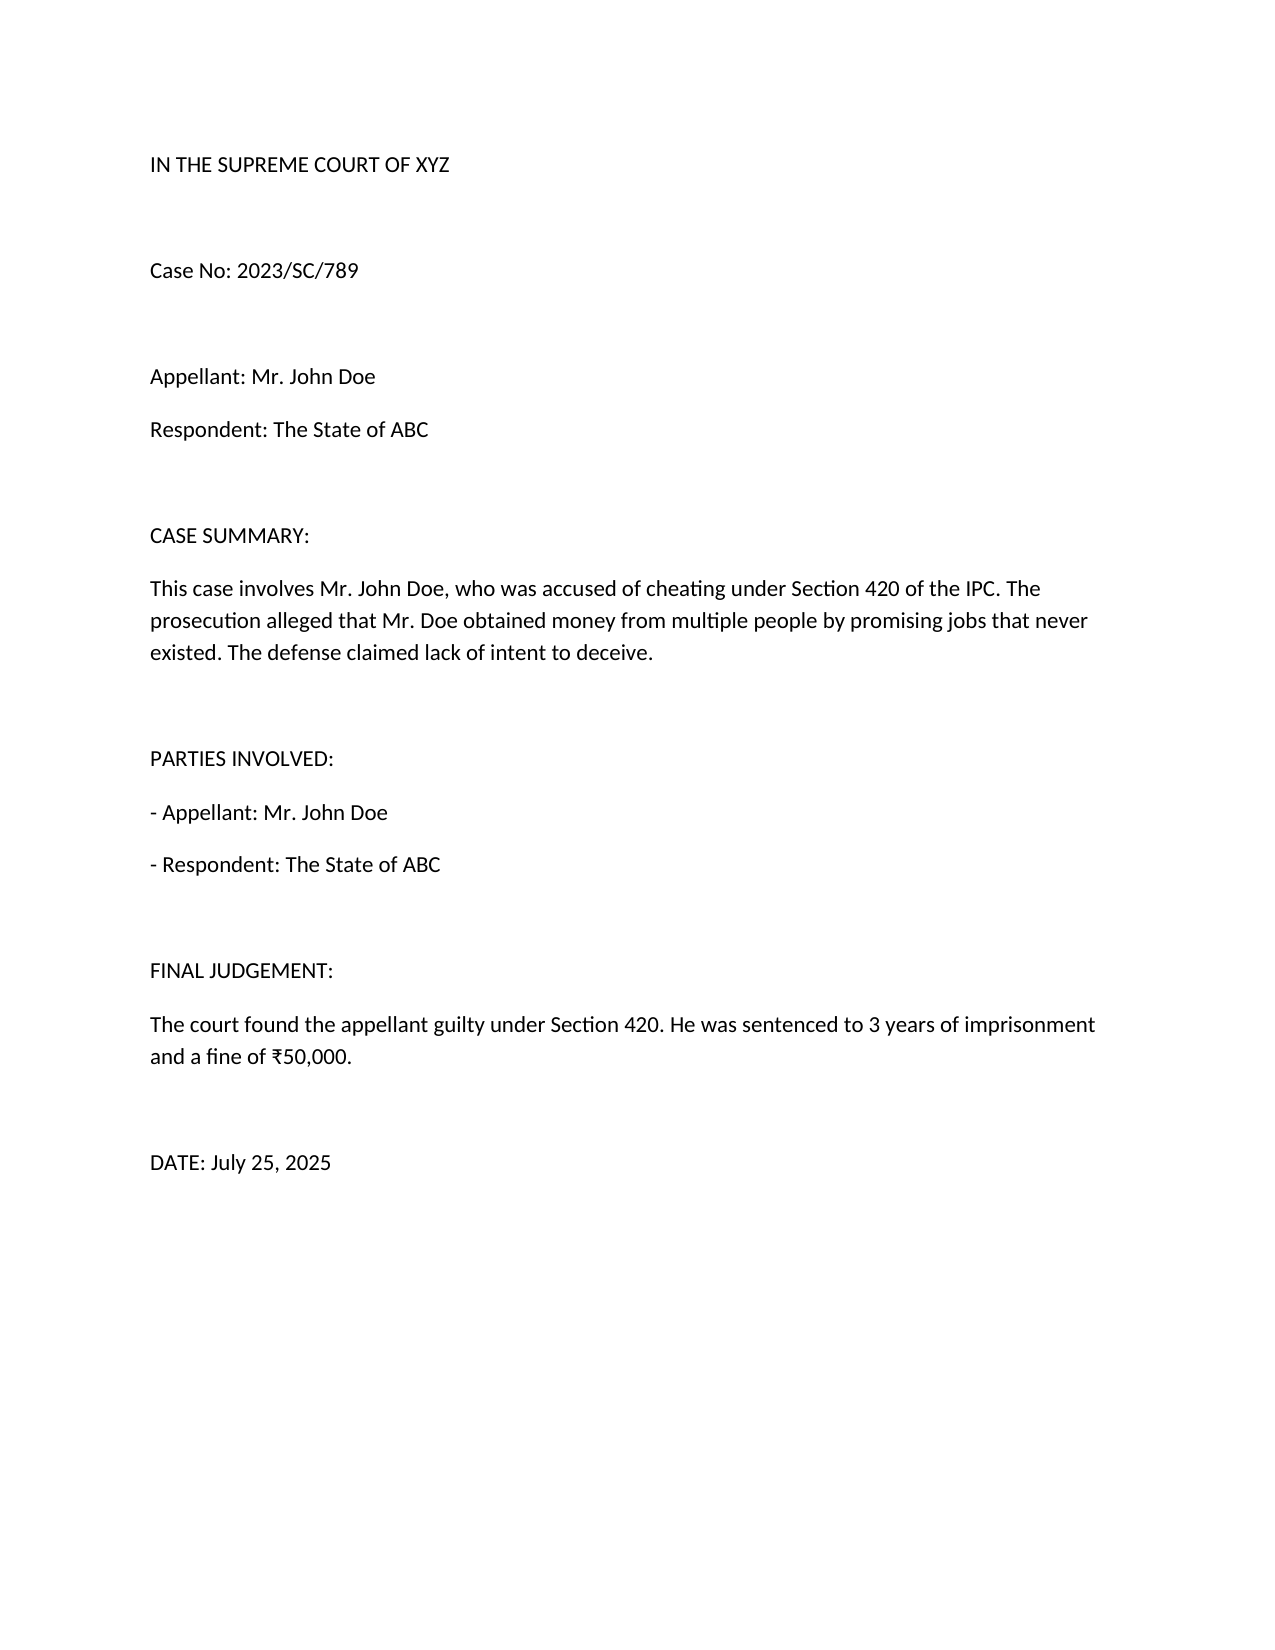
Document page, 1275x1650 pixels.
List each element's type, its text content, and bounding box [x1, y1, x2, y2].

text - Appellant: Mr. John Doe [150, 798, 1125, 826]
text Respondent: The State of ABC [150, 415, 1125, 443]
text IN THE SUPREME COURT OF XYZ [150, 150, 1125, 178]
text FINAL JUDGEMENT: [150, 957, 1125, 985]
text Case No: 2023/SC/789 [150, 256, 1125, 284]
text This case involves Mr. John Doe, who was accused of cheating under Section 420 of the IPC. The prosecution alleged that Mr. Doe obtained money from multiple people by promising jobs that never existed. The defense claimed lack of intent to deceive. [150, 574, 1125, 667]
text DATE: July 25, 2025 [150, 1148, 1125, 1176]
text PARTIES INVOLVED: [150, 744, 1125, 773]
text The court found the appellant guilty under Section 420. He was sentenced to 3 years of imprisonment and a fine of ₹50,000. [150, 1010, 1125, 1070]
text - Respondent: The State of ABC [150, 851, 1125, 879]
text Appellant: Mr. John Doe [150, 362, 1125, 390]
text CASE SUMMARY: [150, 521, 1125, 549]
